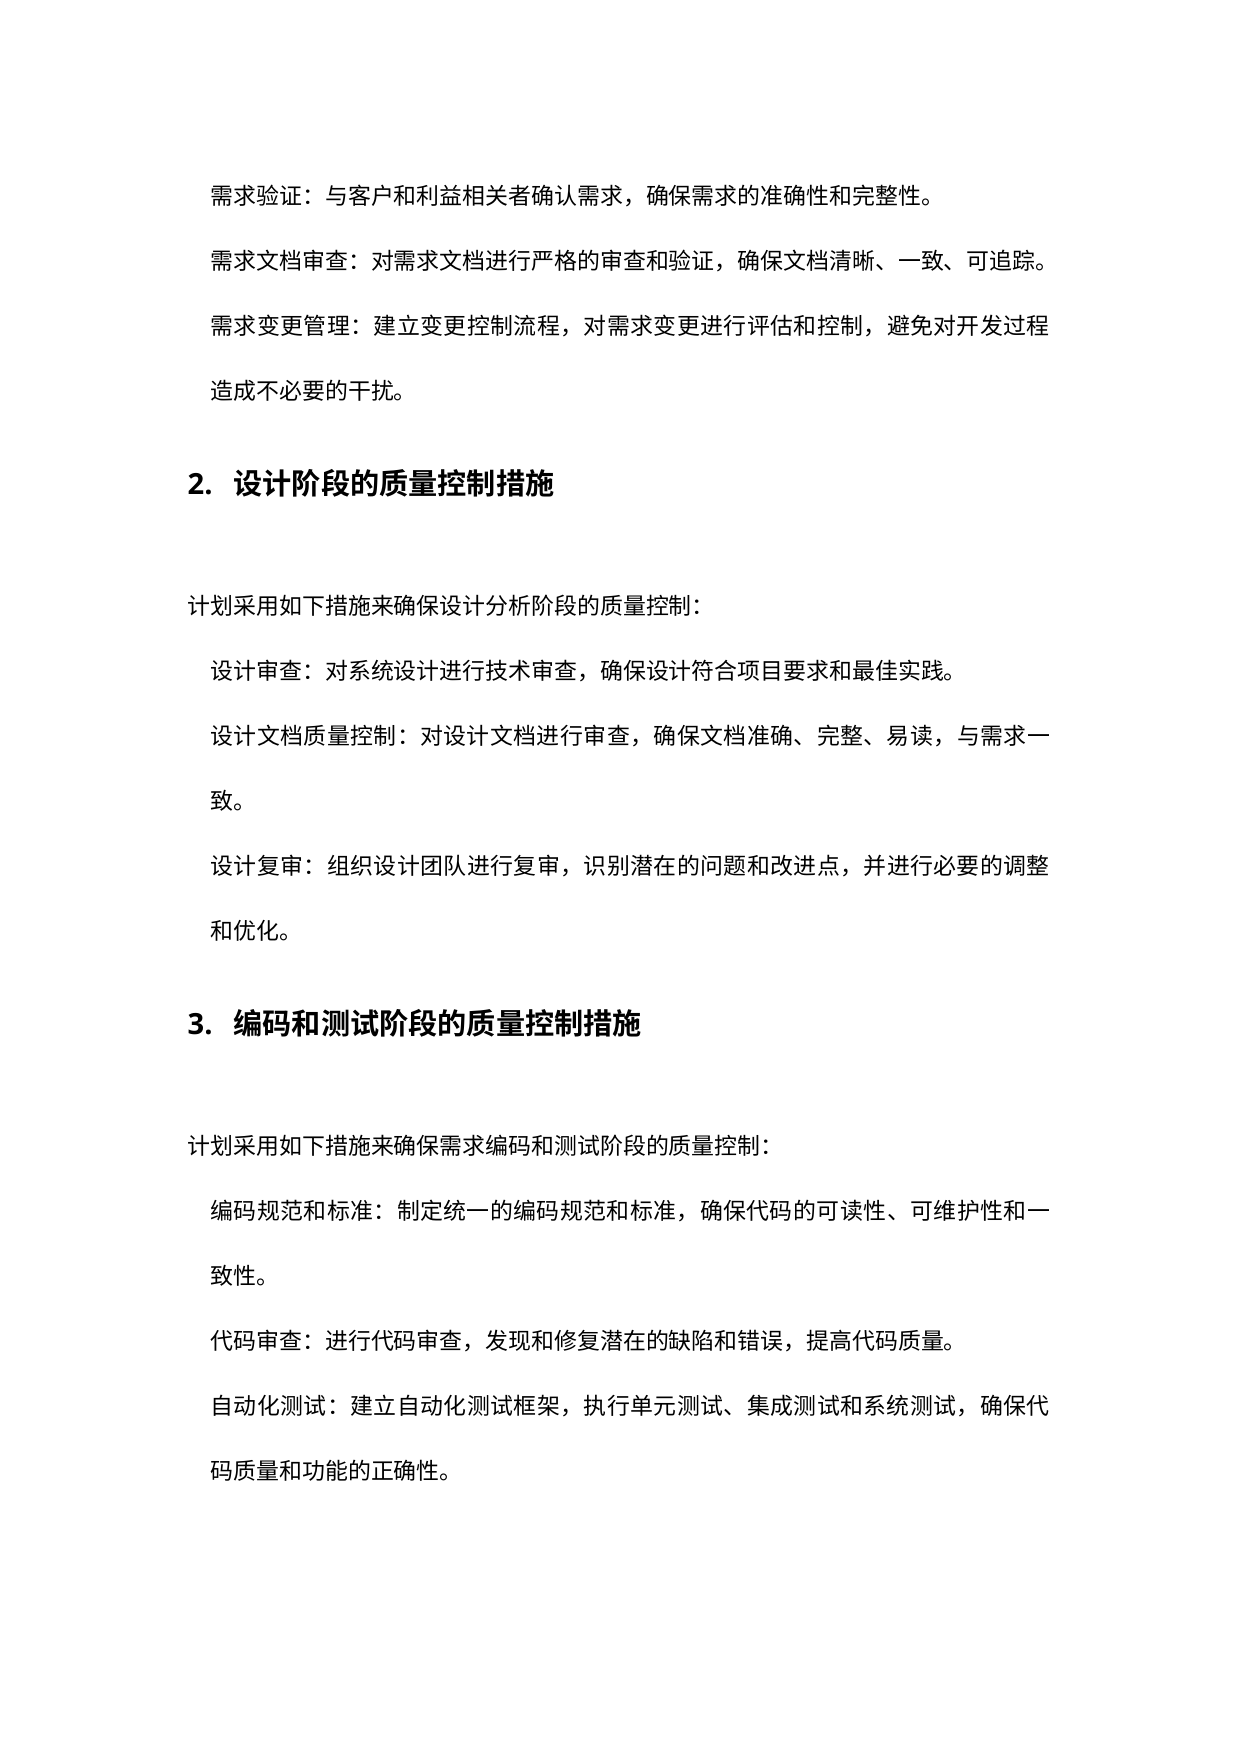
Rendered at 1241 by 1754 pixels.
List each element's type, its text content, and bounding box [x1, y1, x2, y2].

text 设计文档质量控制：对设计文档进行审查，确保文档准确、完整、易读，与需求一致。 [210, 702, 1053, 832]
text 计划采用如下措施来确保需求编码和测试阶段的质量控制： [187, 1112, 1053, 1177]
text 需求变更管理：建立变更控制流程，对需求变更进行评估和控制，避免对开发过程造成不必要的干扰。 [210, 292, 1053, 422]
text 需求文档审查：对需求文档进行严格的审查和验证，确保文档清晰、一致、可追踪。 [210, 227, 1053, 292]
text 设计复审：组织设计团队进行复审，识别潜在的问题和改进点，并进行必要的调整和优化。 [210, 832, 1053, 962]
text 计划采用如下措施来确保设计分析阶段的质量控制： [187, 572, 1053, 637]
text 编码规范和标准：制定统一的编码规范和标准，确保代码的可读性、可维护性和一致性。 [210, 1177, 1053, 1307]
text 自动化测试：建立自动化测试框架，执行单元测试、集成测试和系统测试，确保代码质量和功能的正确性。 [210, 1372, 1053, 1502]
subtitle 编码和测试阶段的质量控制措施 [187, 989, 1053, 1054]
text 代码审查：进行代码审查，发现和修复潜在的缺陷和错误，提高代码质量。 [210, 1307, 1053, 1372]
text 需求验证：与客户和利益相关者确认需求，确保需求的准确性和完整性。 [210, 162, 1053, 227]
text 设计审查：对系统设计进行技术审查，确保设计符合项目要求和最佳实践。 [210, 637, 1053, 702]
subtitle 设计阶段的质量控制措施 [187, 449, 1053, 514]
